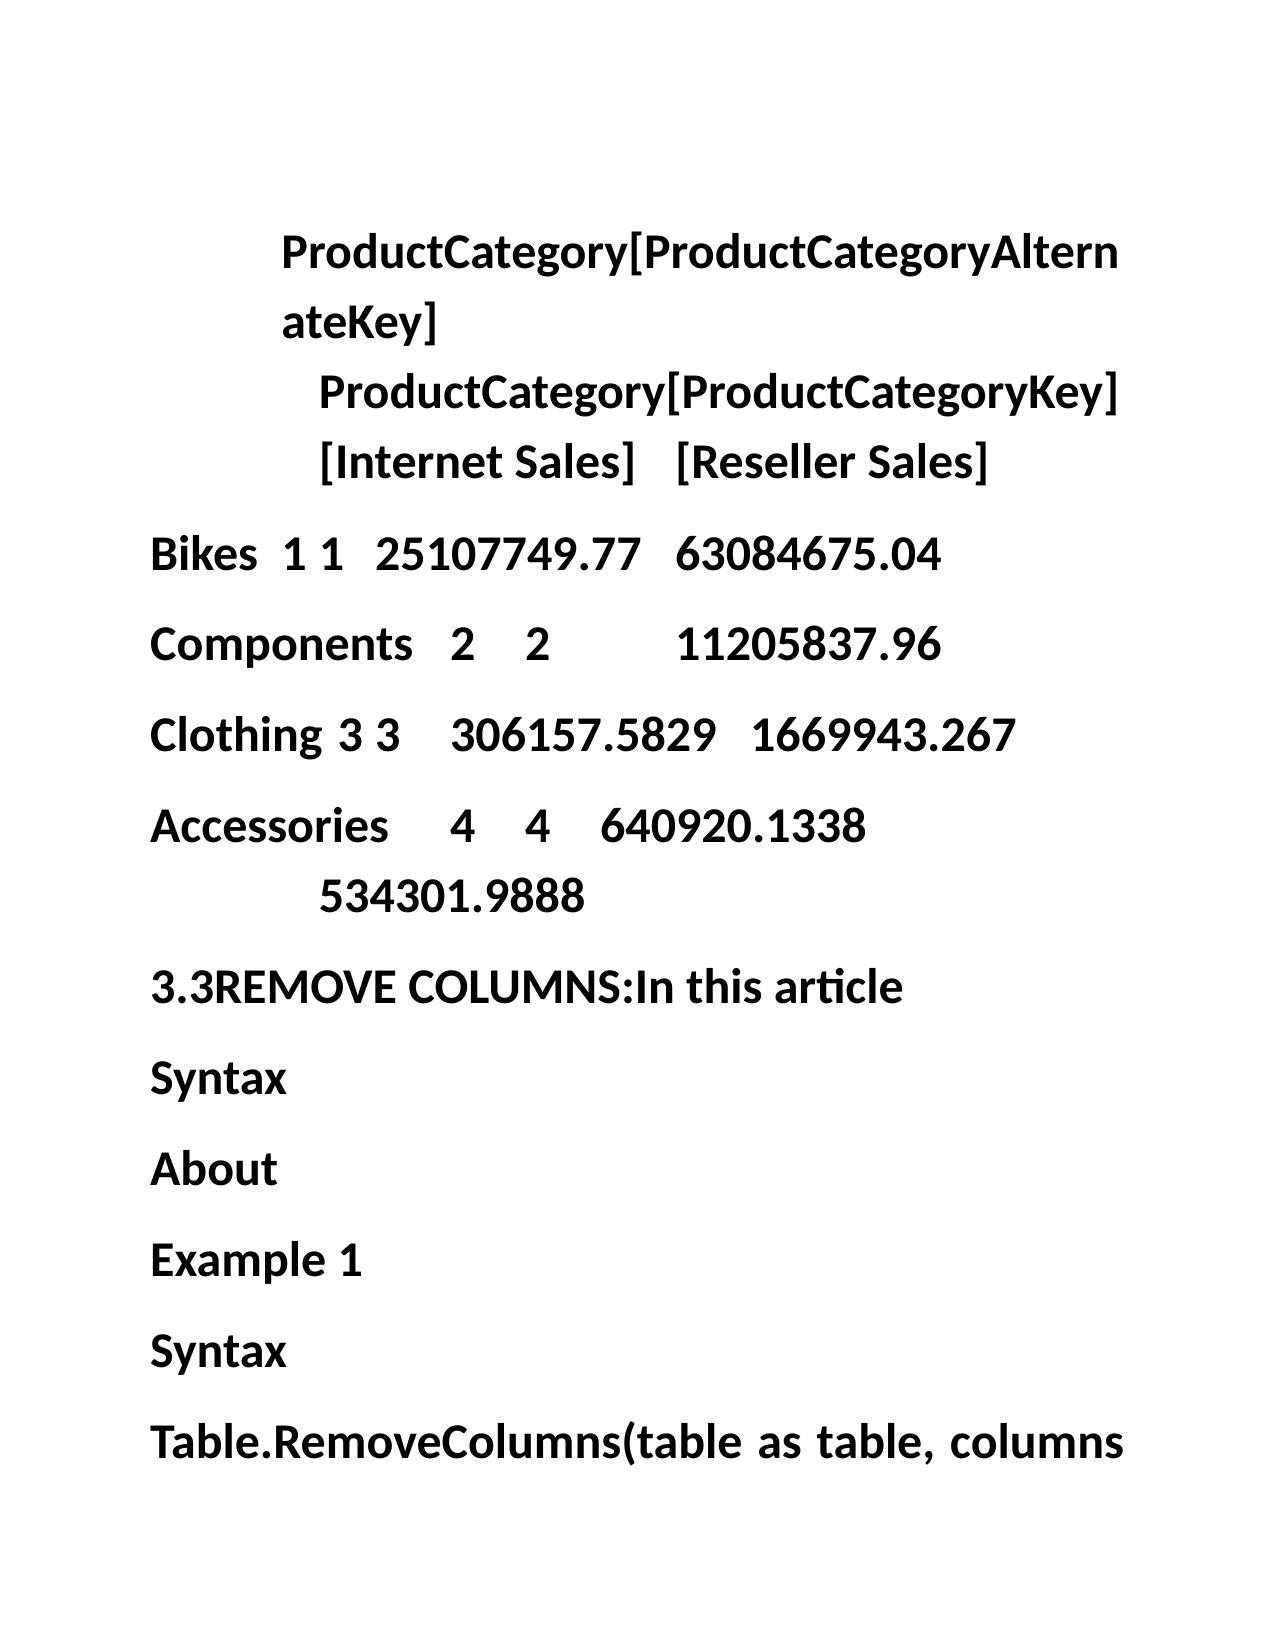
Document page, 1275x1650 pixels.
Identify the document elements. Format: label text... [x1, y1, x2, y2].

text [150, 1410, 1125, 1471]
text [150, 150, 1125, 491]
text Syntax [150, 1046, 1125, 1107]
text About [150, 1137, 1125, 1198]
text Bikes 1 1 25107749.77 63084675.04 [150, 521, 1125, 582]
text Components 2 2 11205837.96 [150, 612, 1125, 673]
text Accessories 4 4 640920.1338 534301.9888 [150, 794, 1125, 925]
text Syntax [150, 1319, 1125, 1380]
text Clothing 3 3 306157.5829 1669943.267 [150, 703, 1125, 764]
text Example 1 [150, 1228, 1125, 1289]
text 3.3REMOVE COLUMNS:In this article [150, 955, 1125, 1016]
